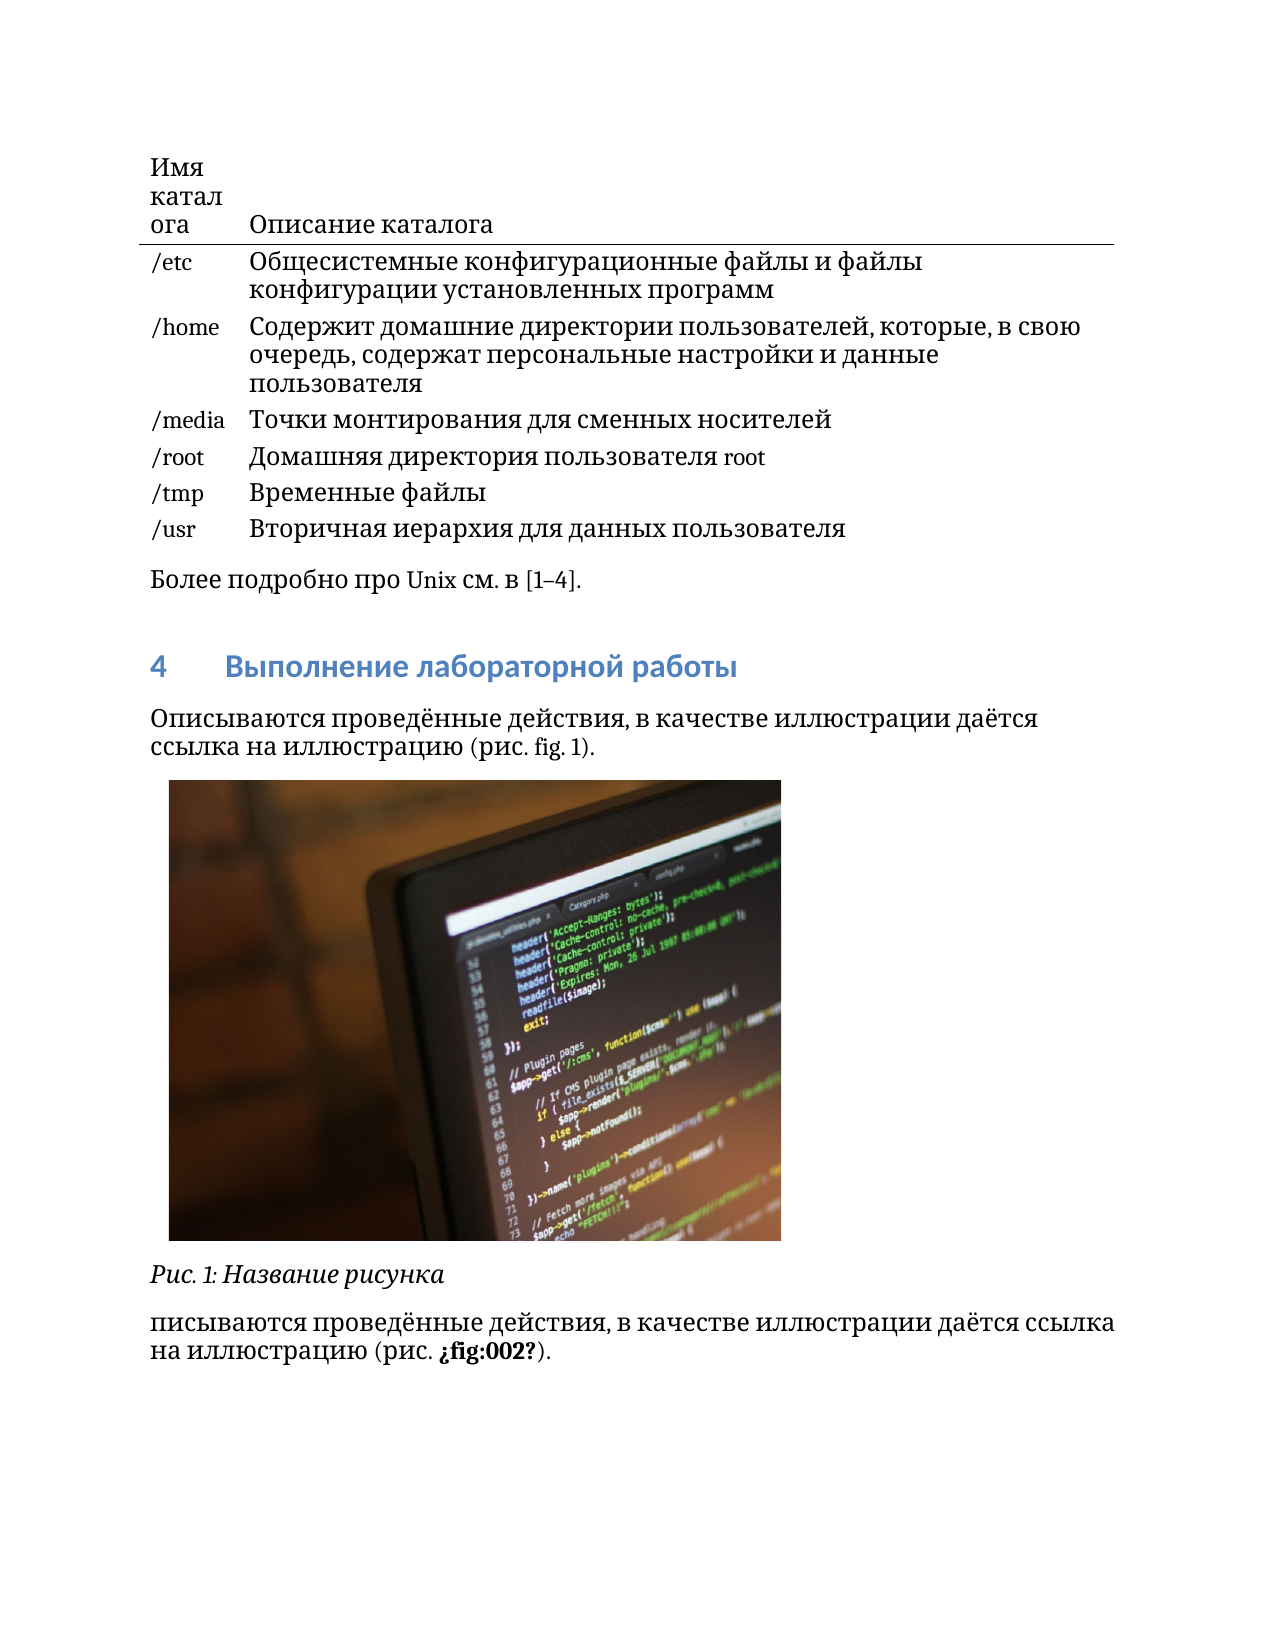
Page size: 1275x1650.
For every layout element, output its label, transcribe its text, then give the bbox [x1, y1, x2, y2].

table_cell Домашняя директория пользователя root [238, 439, 1114, 475]
table_cell /root [139, 439, 238, 475]
table_header Описание каталога [238, 150, 1114, 244]
table_cell /usr [139, 511, 238, 547]
table_cell /media [139, 403, 238, 439]
table_cell /tmp [139, 475, 238, 511]
text Рис. 1: Название рисунка [150, 1261, 1125, 1290]
table_cell Временные файлы [238, 475, 1114, 511]
table_cell Точки монтирования для сменных носителей [238, 403, 1114, 439]
text Более подробно про Unix см. в [1–4]. [150, 566, 1125, 595]
table_cell /home [139, 309, 238, 402]
table_cell Общесистемные конфигурационные файлы и файлы конфигурации установленных программ [238, 245, 1114, 309]
table_cell /etc [139, 245, 238, 309]
picture [168, 780, 782, 1241]
table_header Имя каталога [139, 150, 238, 244]
table_cell Содержит домашние директории пользователей, которые, в свою очередь, содержат персональные настройки и данные пользователя [238, 309, 1114, 402]
text Описываются проведённые действия, в качестве иллюстрации даётся ссылка на иллюстрацию (рис. fig. 1). [150, 704, 1125, 762]
text писываются проведённые действия, в качестве иллюстрации даётся ссылка на иллюстрацию (рис. ¿fig:002?). [150, 1308, 1125, 1366]
table_cell Вторичная иерархия для данных пользователя [238, 511, 1114, 547]
subtitle 4 Выполнение лабораторной работы [150, 645, 1125, 686]
